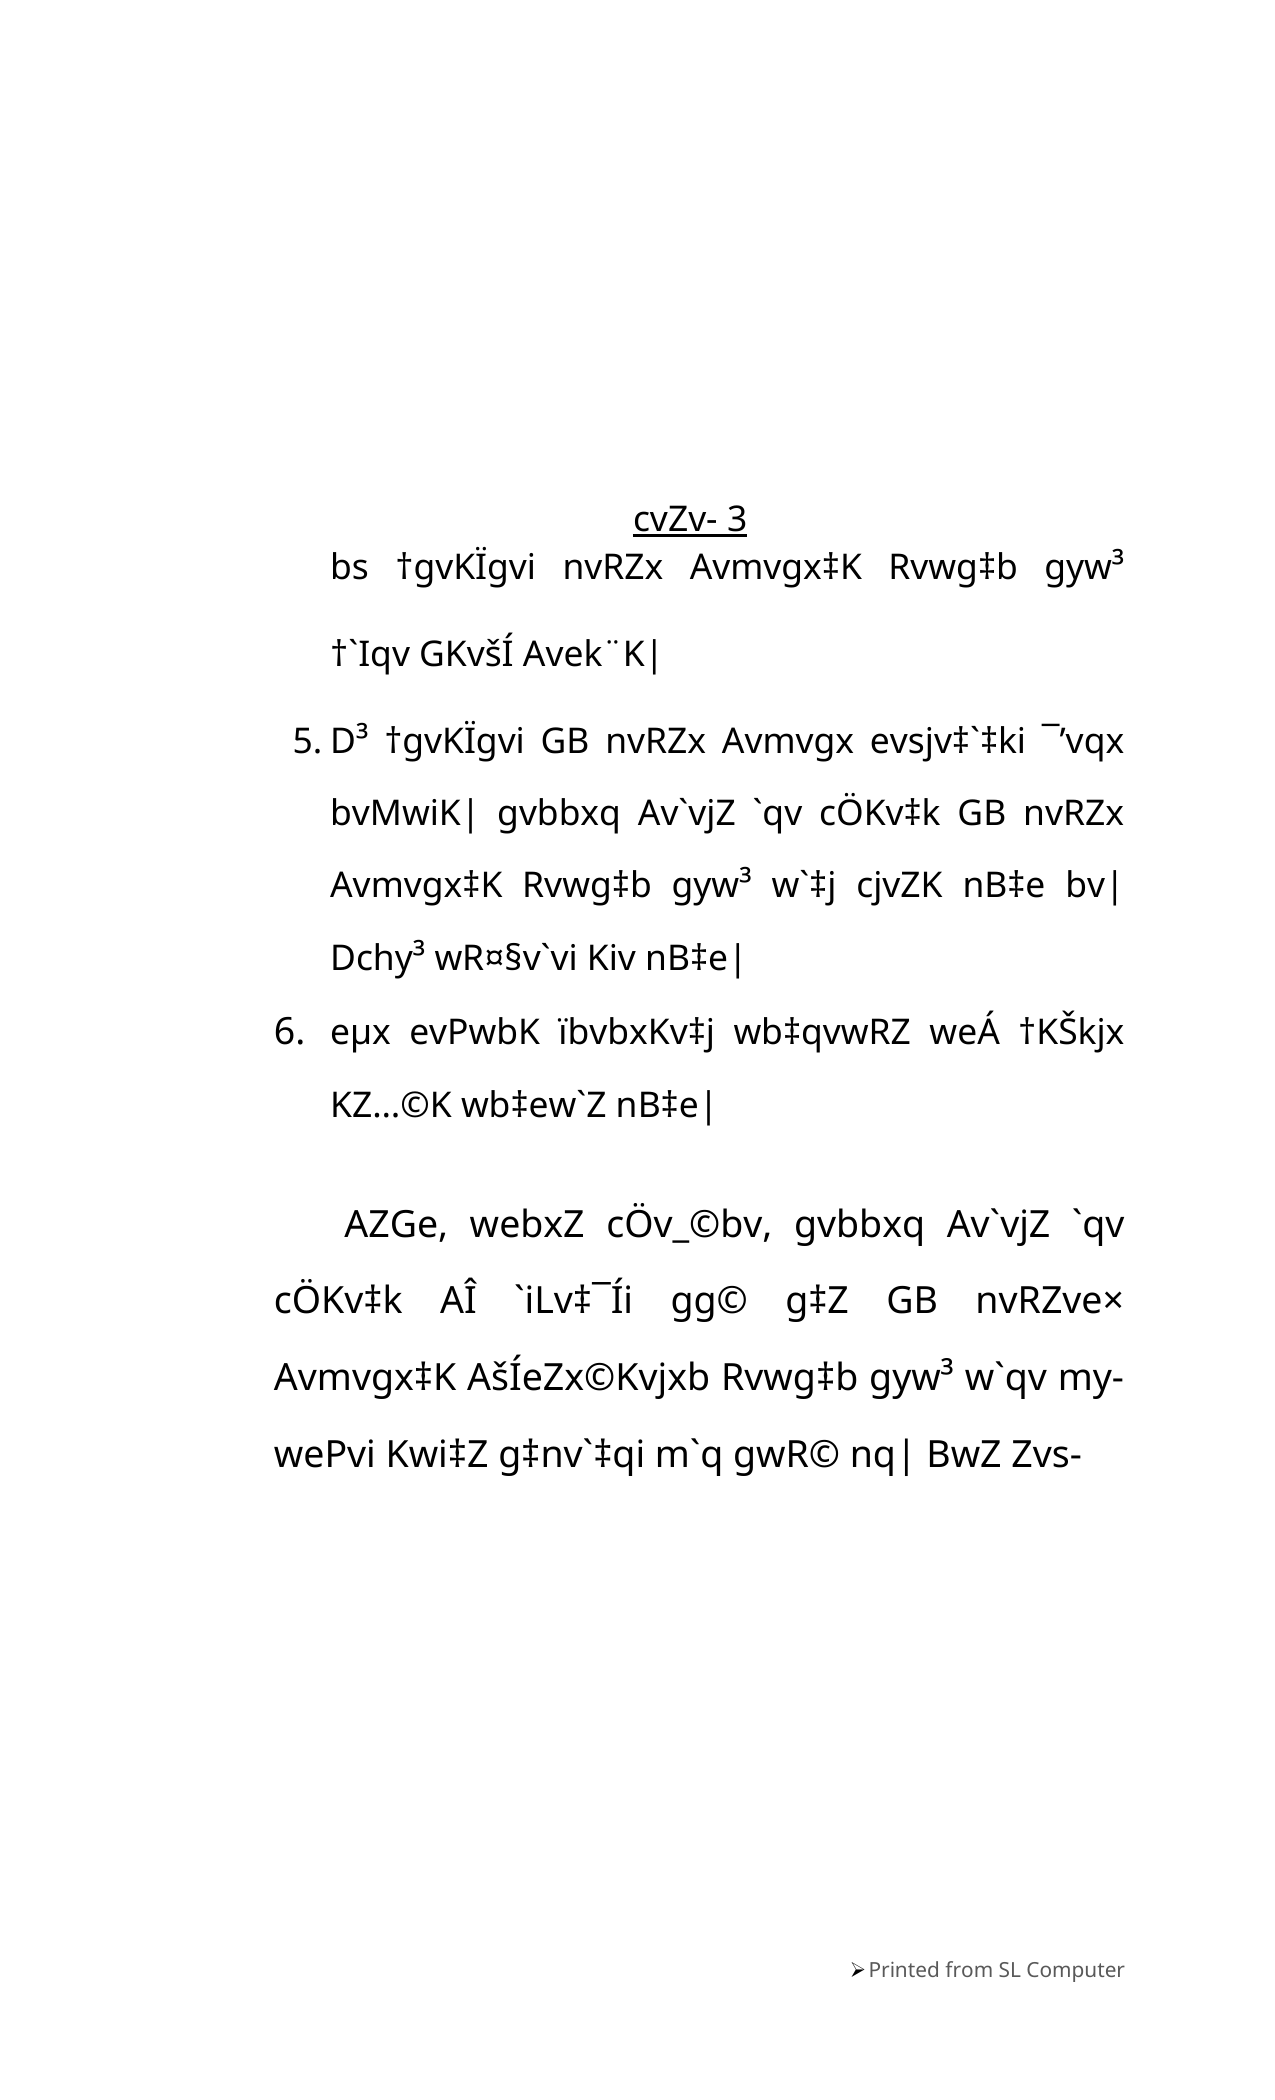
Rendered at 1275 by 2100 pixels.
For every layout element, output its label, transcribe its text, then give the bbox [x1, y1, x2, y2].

list D³ †gvKÏgvi GB nvRZx Avmvgx evsjv‡`‡ki ¯’vqx bvMwiK| gvbbxq Av`vjZ `qv cÖKv‡k GB nvRZx Avmvgx‡K Rvwg‡b gyw³ w`‡j cjvZK nB‡e bv| Dchy³ wR¤§v`vi Kiv nB‡e| [292, 715, 1125, 980]
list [292, 542, 1125, 677]
list eµx evPwbK ïbvbxKv‡j wb‡qvwRZ weÁ †KŠkjx KZ…©K wb‡ew`Z nB‡e| [274, 1004, 1125, 1128]
list AZGe, webxZ cÖv_©bv, gvbbxq Av`vjZ `qv cÖKv‡k AÎ `iLv‡¯Íi gg© g‡Z GB nvRZve× Avmvgx‡K AšÍeZx©Kvjxb Rvwg‡b gyw³ w`qv my-wePvi Kwi‡Z g‡nv`‡qi m`q gwR© nq| BwZ Zvs- [274, 1197, 1125, 1478]
